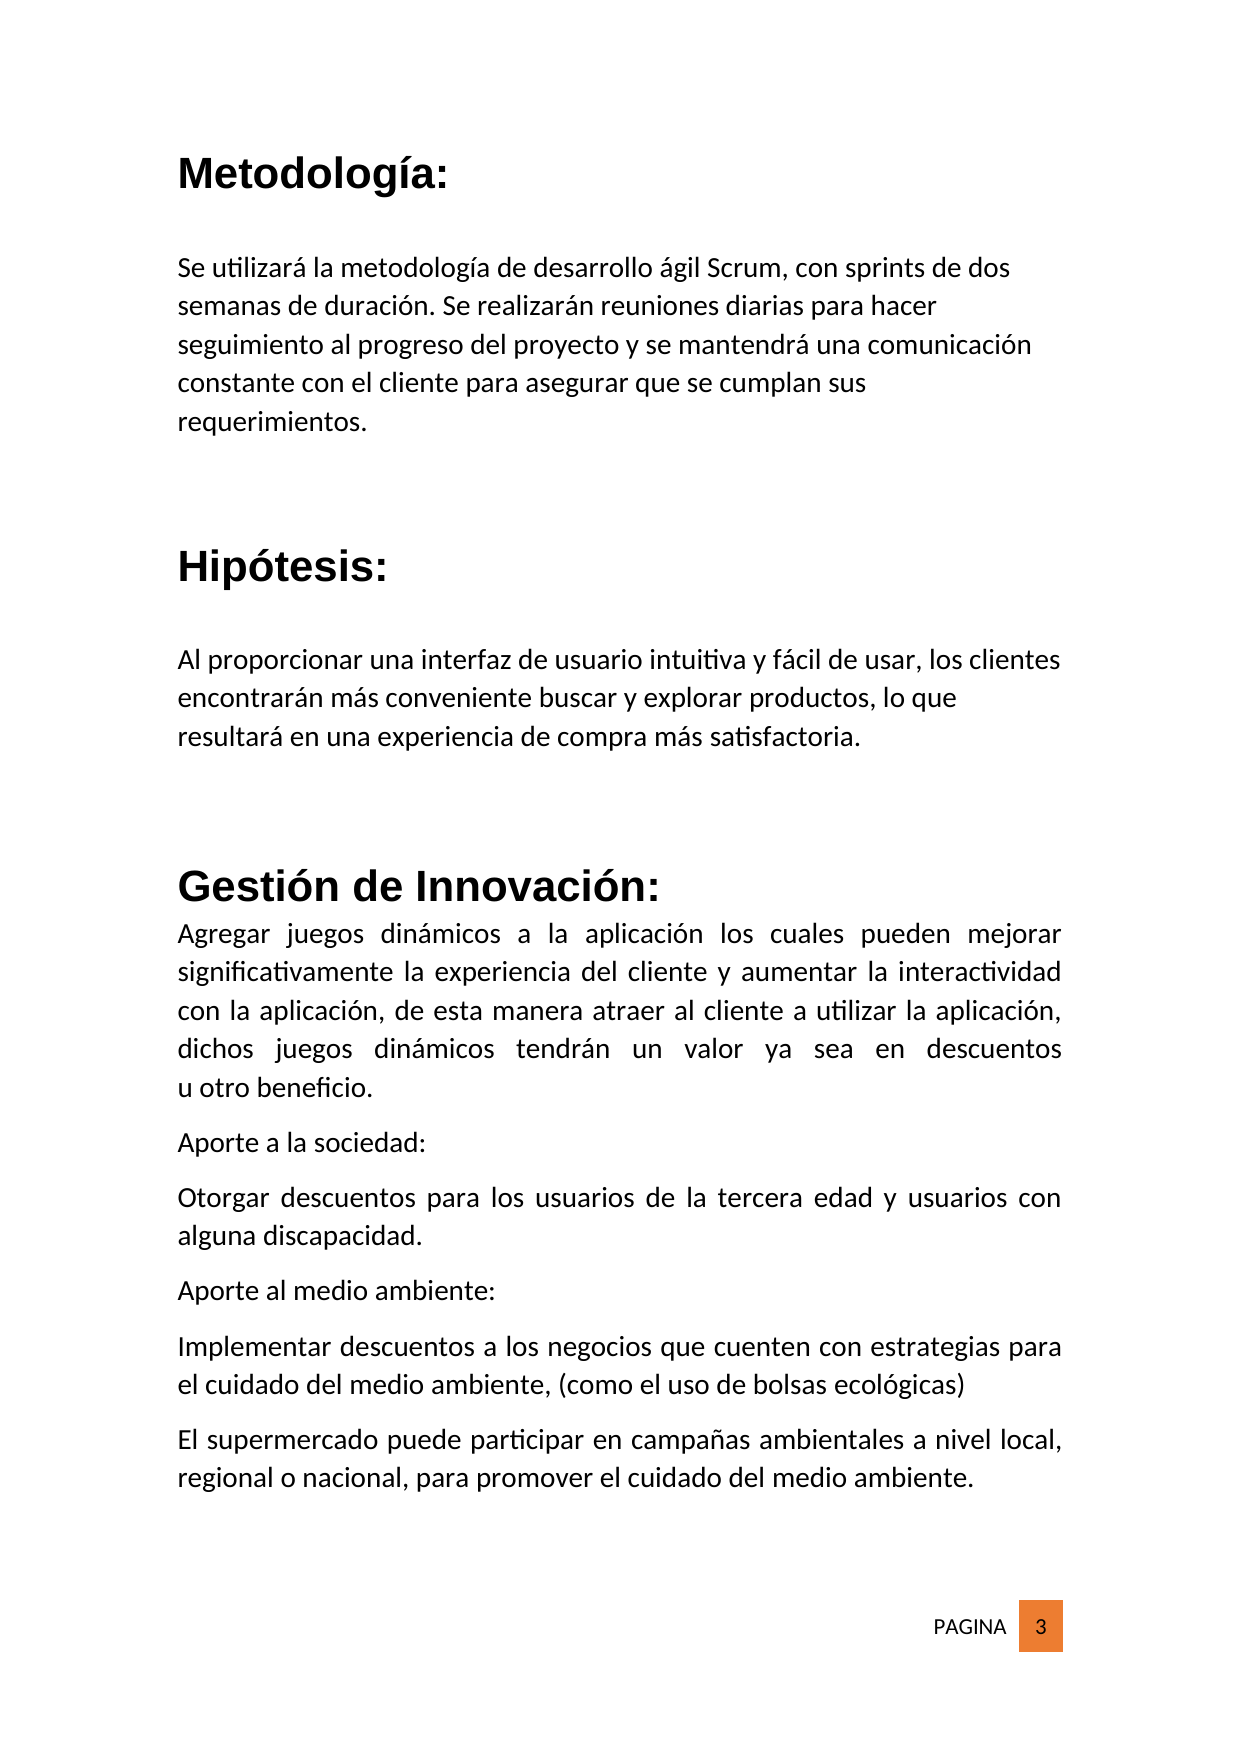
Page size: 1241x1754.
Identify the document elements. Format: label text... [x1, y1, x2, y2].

text Aporte al medio ambiente: [177, 1272, 1063, 1308]
text Se utilizará la metodología de desarrollo ágil Scrum, con sprints de dos semanas de duración. Se realizarán reuniones diarias para hacer seguimiento al progreso del proyecto y se mantendrá una comunicación constante con el cliente para asegurar que se cumplan sus requerimientos. [177, 249, 1063, 438]
text Al proporcionar una interfaz de usuario intuitiva y fácil de usar, los clientes encontrarán más conveniente buscar y explorar productos, lo que resultará en una experiencia de compra más satisfactoria. [177, 641, 1063, 754]
subtitle Hipótesis: [177, 540, 1063, 590]
text Implementar descuentos a los negocios que cuenten con estrategias para el cuidado del medio ambiente, (como el uso de bolsas ecológicas) [177, 1328, 1063, 1402]
text El supermercado puede participar en campañas ambientales a nivel local, regional o nacional, para promover el cuidado del medio ambiente. [177, 1421, 1063, 1495]
text Agregar juegos dinámicos a la aplicación los cuales pueden mejorar significativamente la experiencia del cliente y aumentar la interactividad con la aplicación, de esta manera atraer al cliente a utilizar la aplicación, dichos juegos dinámicos tendrán un valor ya sea en descuentos u otro beneficio. [177, 915, 1063, 1104]
text Aporte a la sociedad: [177, 1124, 1063, 1159]
text Otorgar descuentos para los usuarios de la tercera edad y usuarios con alguna discapacidad. [177, 1179, 1063, 1253]
subtitle Gestión de Innovación: [177, 861, 1063, 911]
subtitle Metodología: [177, 148, 1063, 198]
